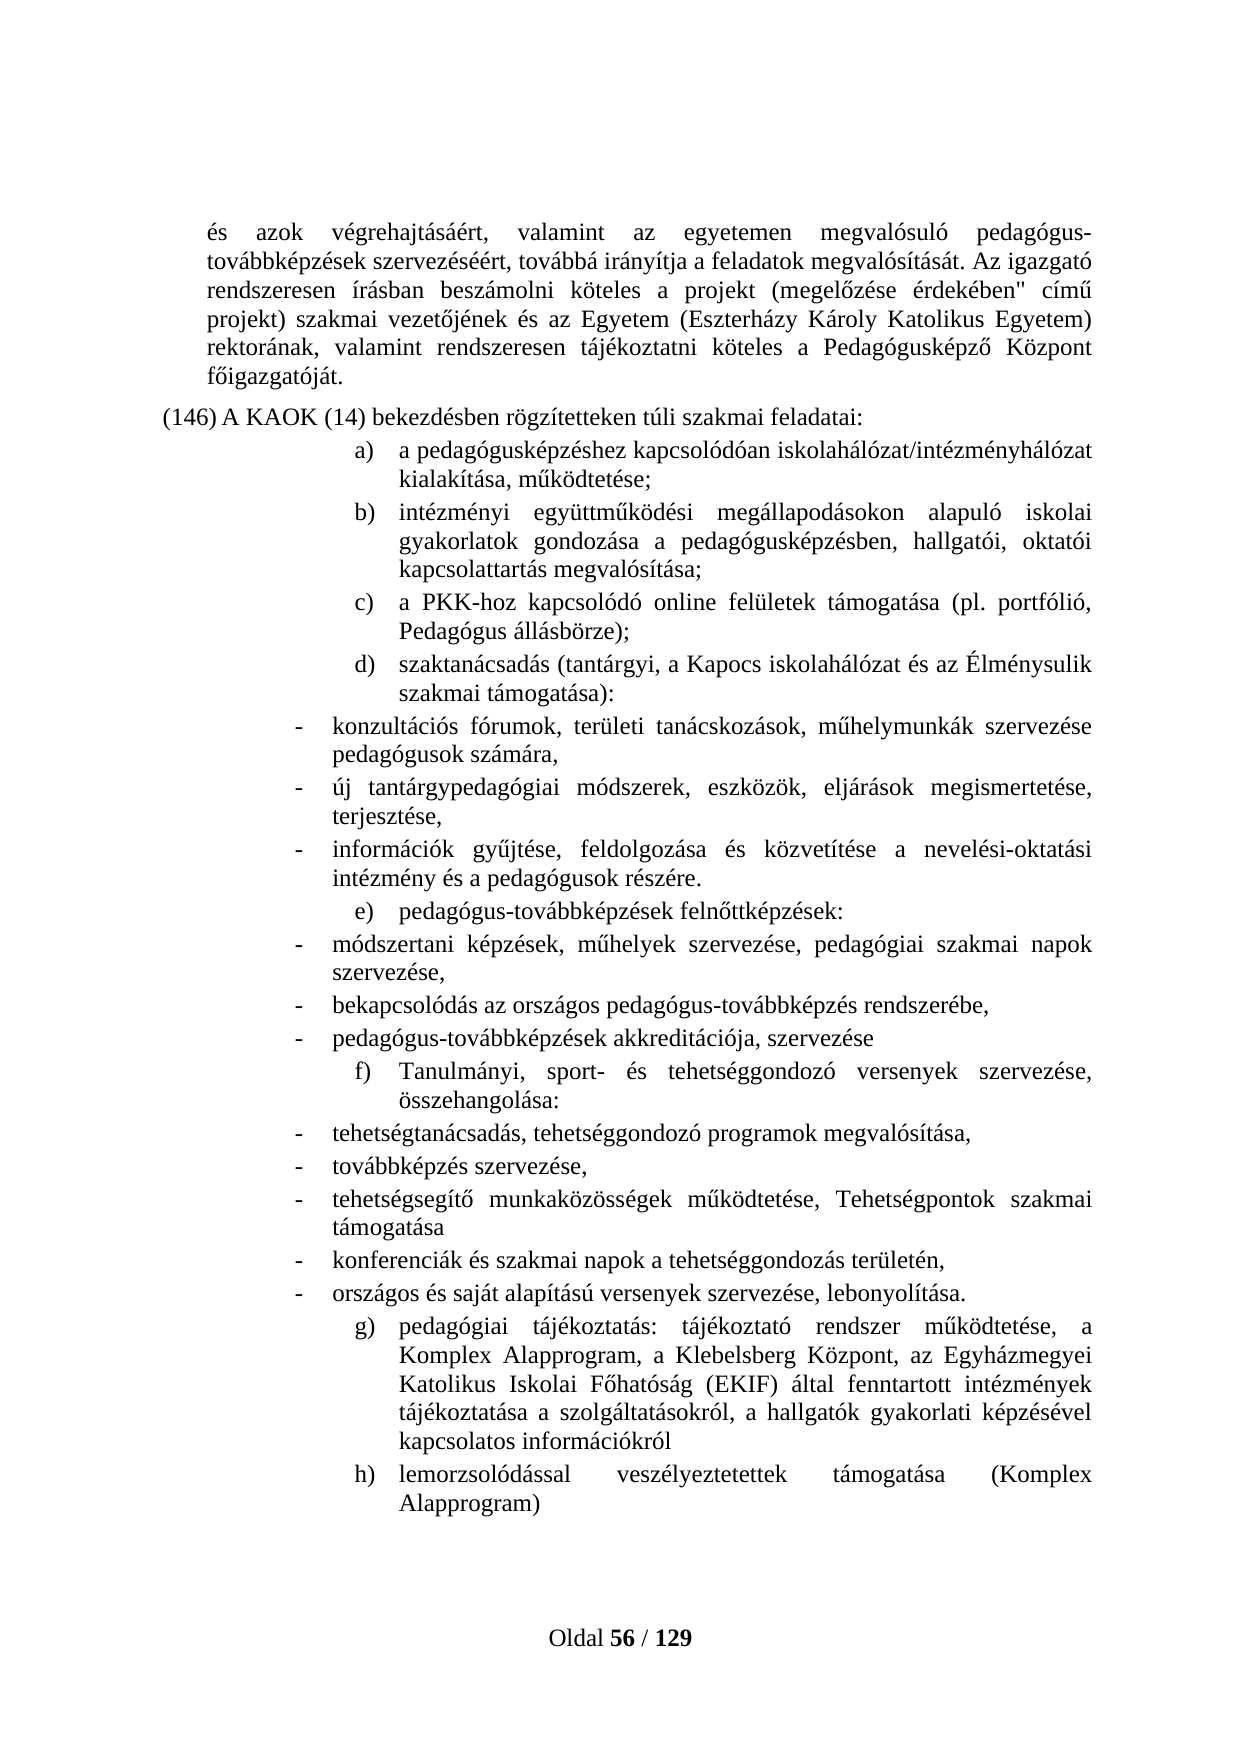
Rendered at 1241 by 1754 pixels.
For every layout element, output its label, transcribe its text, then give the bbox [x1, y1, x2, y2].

list pedagógiai tájékoztatás: tájékoztató rendszer működtetése, a Komplex Alapprogram, a Klebelsberg Központ, az Egyházmegyei Katolikus Iskolai Főhatóság (EKIF) által fenntartott intézmények tájékoztatása a szolgáltatásokról, a hallgatók gyakorlati képzésével kapcsolatos információkról [354, 1311, 1093, 1455]
list a pedagógusképzéshez kapcsolódóan iskolahálózat/intézményhálózat kialakítása, működtetése; [354, 435, 1093, 493]
list információk gyűjtése, feldolgozása és közvetítése a nevelési-oktatási intézmény és a pedagógusok részére. [294, 834, 1093, 892]
list pedagógus-továbbképzések akkreditációja, szervezése [294, 1023, 1093, 1052]
list bekapcsolódás az országos pedagógus-továbbképzés rendszerébe, [294, 990, 1093, 1019]
list konzultációs fórumok, területi tanácskozások, műhelymunkák szervezése pedagógusok számára, [294, 711, 1093, 768]
list módszertani képzések, műhelyek szervezése, pedagógiai szakmai napok szervezése, [294, 929, 1093, 986]
list a PKK-hoz kapcsolódó online felületek támogatása (pl. portfólió, Pedagógus állásbörze); [354, 587, 1093, 645]
list új tantárgypedagógiai módszerek, eszközök, eljárások megismertetése, terjesztése, [294, 772, 1093, 830]
list tehetségsegítő munkaközösségek működtetése, Tehetségpontok szakmai támogatása [294, 1184, 1093, 1241]
list konferenciák és szakmai napok a tehetséggondozás területén, [294, 1245, 1093, 1274]
text A KAOK (14) bekezdésben rögzítetteken túli szakmai feladatai: [162, 402, 1093, 431]
list lemorzsolódással veszélyeztetettek támogatása (Komplex Alapprogram) [354, 1459, 1093, 1517]
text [162, 217, 1093, 390]
list szaktanácsadás (tantárgyi, a Kapocs iskolahálózat és az Élménysulik szakmai támogatása): [354, 649, 1093, 707]
list tehetségtanácsadás, tehetséggondozó programok megvalósítása, [294, 1118, 1093, 1147]
list továbbképzés szervezése, [294, 1151, 1093, 1179]
list intézményi együttműködési megállapodásokon alapuló iskolai gyakorlatok gondozása a pedagógusképzésben, hallgatói, oktatói kapcsolattartás megvalósítása; [354, 497, 1093, 583]
list országos és saját alapítású versenyek szervezése, lebonyolítása. [294, 1278, 1093, 1307]
list Tanulmányi, sport- és tehetséggondozó versenyek szervezése, összehangolása: [354, 1056, 1093, 1114]
list pedagógus-továbbképzések felnőttképzések: [354, 896, 1093, 924]
